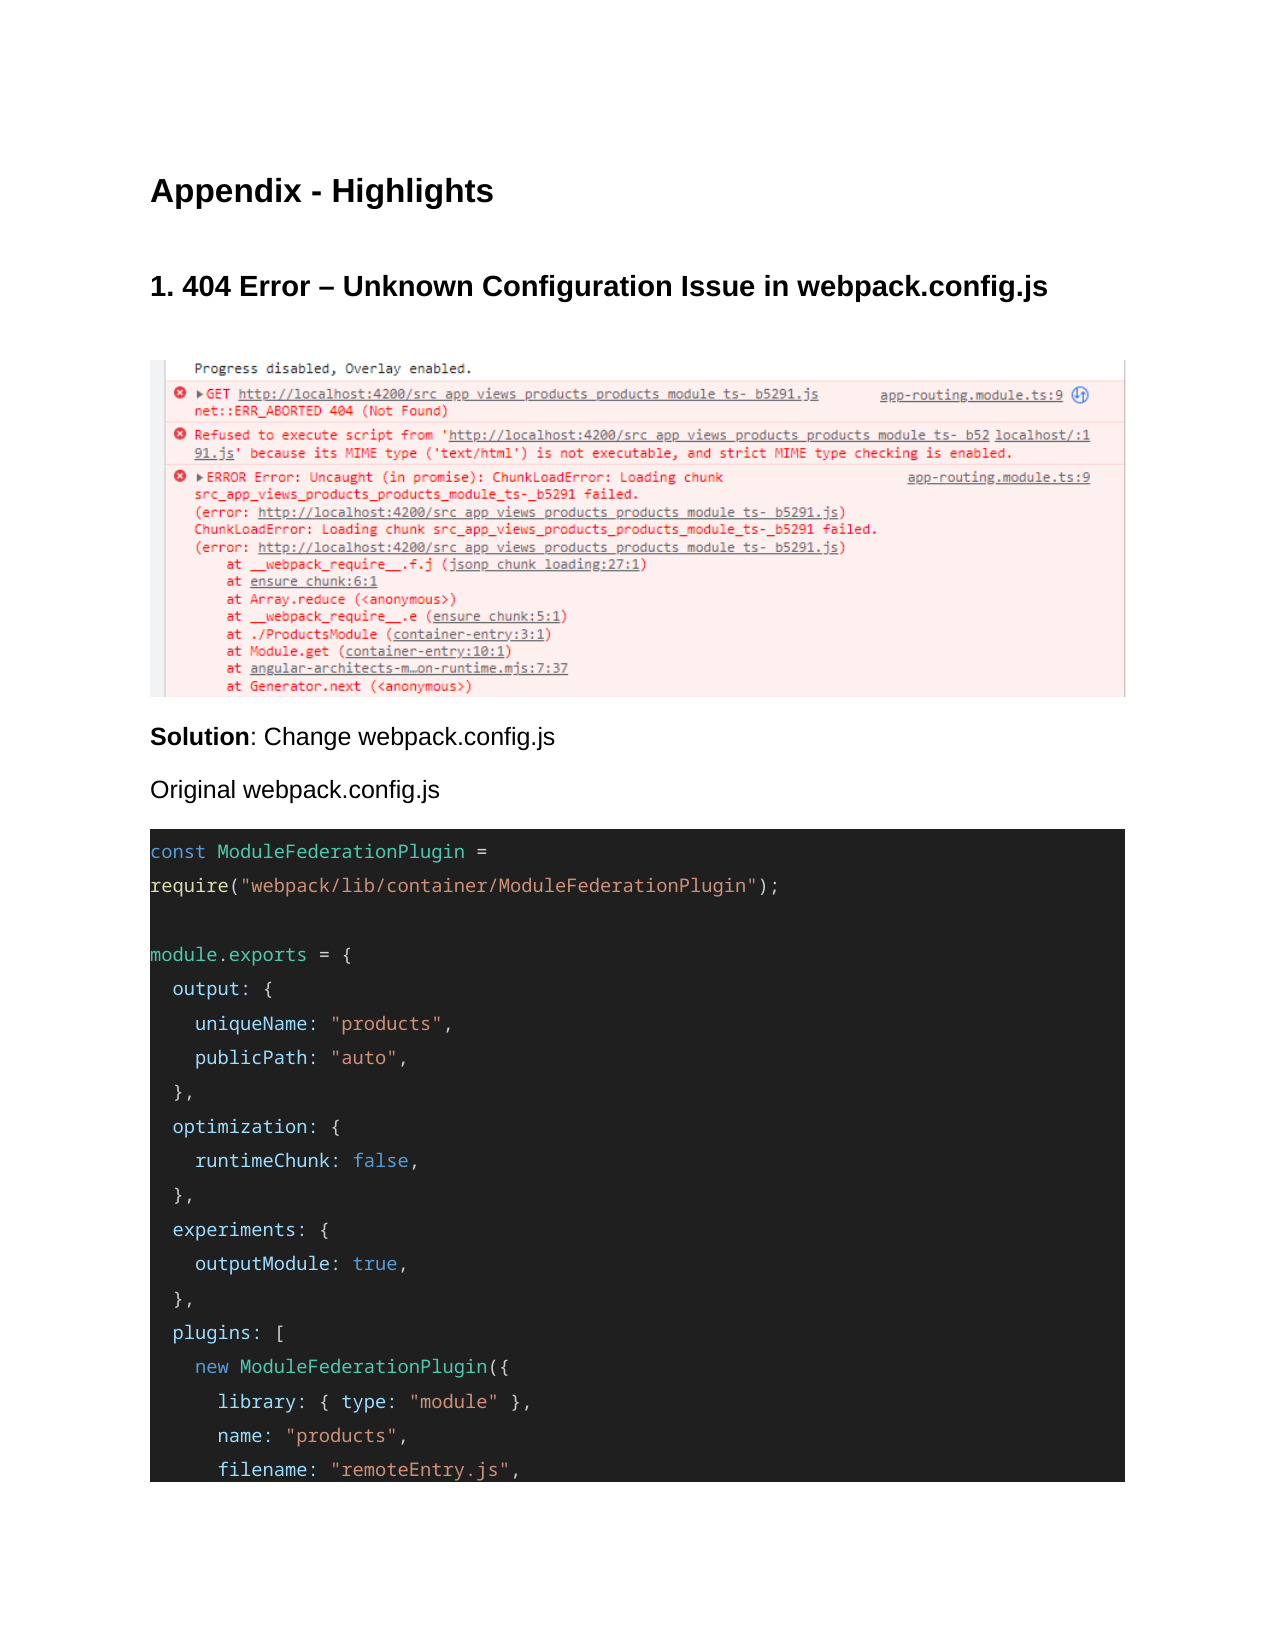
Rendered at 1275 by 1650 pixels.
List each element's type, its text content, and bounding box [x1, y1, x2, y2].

text runtimeChunk: false, [150, 1138, 1125, 1173]
text uniqueName: "products", [150, 1001, 1125, 1035]
text output: { [150, 967, 1125, 1001]
text optimization: { [150, 1104, 1125, 1138]
text const ModuleFederationPlugin = require("webpack/lib/container/ModuleFederationPlugin"); [150, 829, 1125, 898]
subtitle Appendix - Highlights [150, 171, 1125, 209]
text filename: "remoteEntry.js", [150, 1448, 1125, 1482]
text publicPath: "auto", [150, 1035, 1125, 1070]
text library: { type: "module" }, [150, 1379, 1125, 1413]
text }, [150, 1070, 1125, 1104]
text name: "products", [150, 1413, 1125, 1448]
text experiments: { [150, 1207, 1125, 1242]
text }, [150, 1173, 1125, 1207]
text plugins: [ [150, 1310, 1125, 1345]
text outputModule: true, [150, 1242, 1125, 1276]
text Solution: Change webpack.config.js [150, 721, 1125, 750]
subtitle 1. 404 Error – Unknown Configuration Issue in webpack.config.js [150, 269, 1125, 302]
text Original webpack.config.js [150, 775, 1125, 804]
picture [150, 360, 1125, 697]
text new ModuleFederationPlugin({ [150, 1345, 1125, 1379]
text }, [150, 1276, 1125, 1310]
text module.exports = { [150, 932, 1125, 967]
